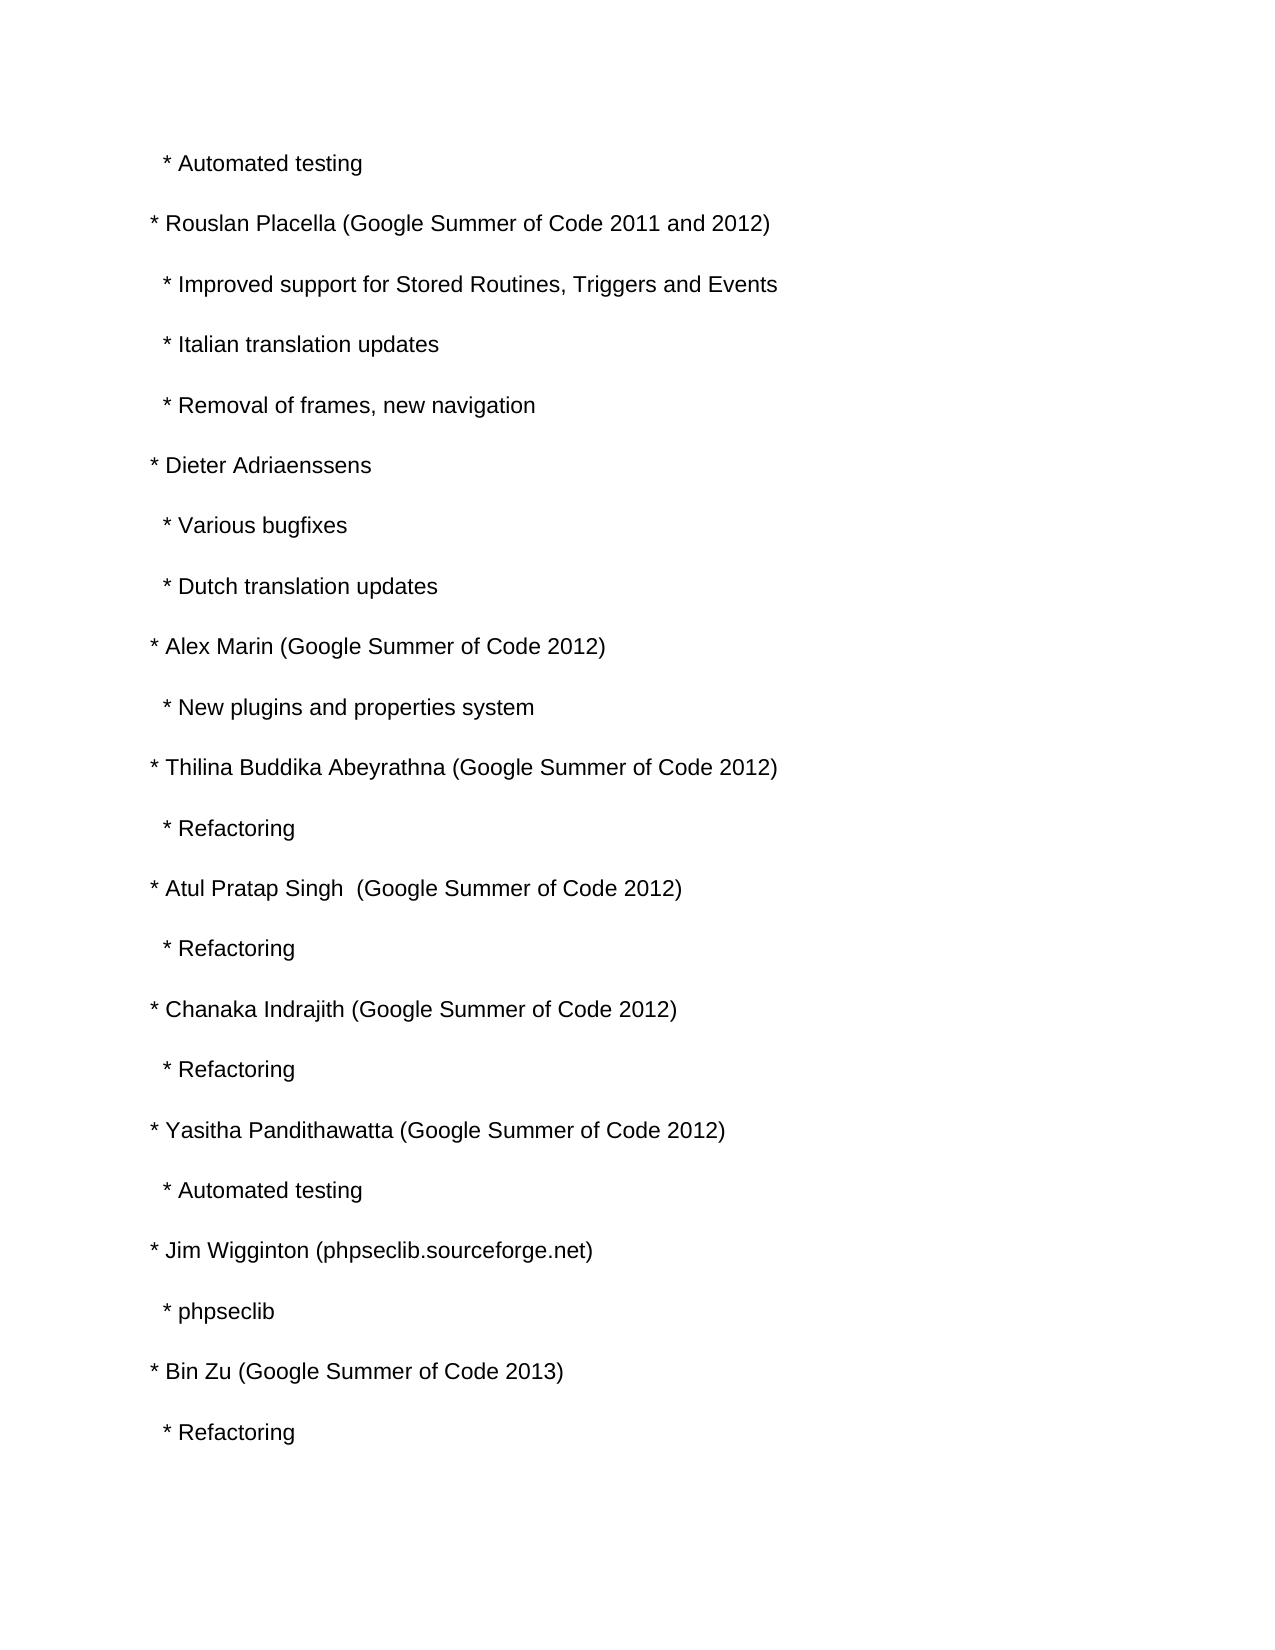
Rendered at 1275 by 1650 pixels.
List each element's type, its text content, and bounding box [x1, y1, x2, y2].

text * Dieter Adriaenssens [150, 452, 1125, 478]
text * Refactoring [150, 935, 1125, 962]
text * Chanaka Indrajith (Google Summer of Code 2012) [150, 996, 1125, 1022]
text * Removal of frames, new navigation [150, 392, 1125, 418]
text * Yasitha Pandithawatta (Google Summer of Code 2012) [150, 1117, 1125, 1143]
text * Refactoring [150, 814, 1125, 841]
text * Refactoring [150, 1419, 1125, 1445]
text * Atul Pratap Singh (Google Summer of Code 2012) [150, 875, 1125, 901]
text * phpseclib [150, 1298, 1125, 1324]
text * Dutch translation updates [150, 573, 1125, 599]
text * Italian translation updates [150, 331, 1125, 358]
text * Automated testing [150, 150, 1125, 176]
text * Various bugfixes [150, 512, 1125, 539]
text * Rouslan Placella (Google Summer of Code 2011 and 2012) [150, 210, 1125, 237]
text * Jim Wigginton (phpseclib.sourceforge.net) [150, 1237, 1125, 1264]
text * Automated testing [150, 1177, 1125, 1203]
text * Thilina Buddika Abeyrathna (Google Summer of Code 2012) [150, 754, 1125, 781]
text * Alex Marin (Google Summer of Code 2012) [150, 633, 1125, 660]
text * Refactoring [150, 1056, 1125, 1083]
text * Bin Zu (Google Summer of Code 2013) [150, 1358, 1125, 1385]
text * Improved support for Stored Routines, Triggers and Events [150, 271, 1125, 297]
text * New plugins and properties system [150, 694, 1125, 720]
